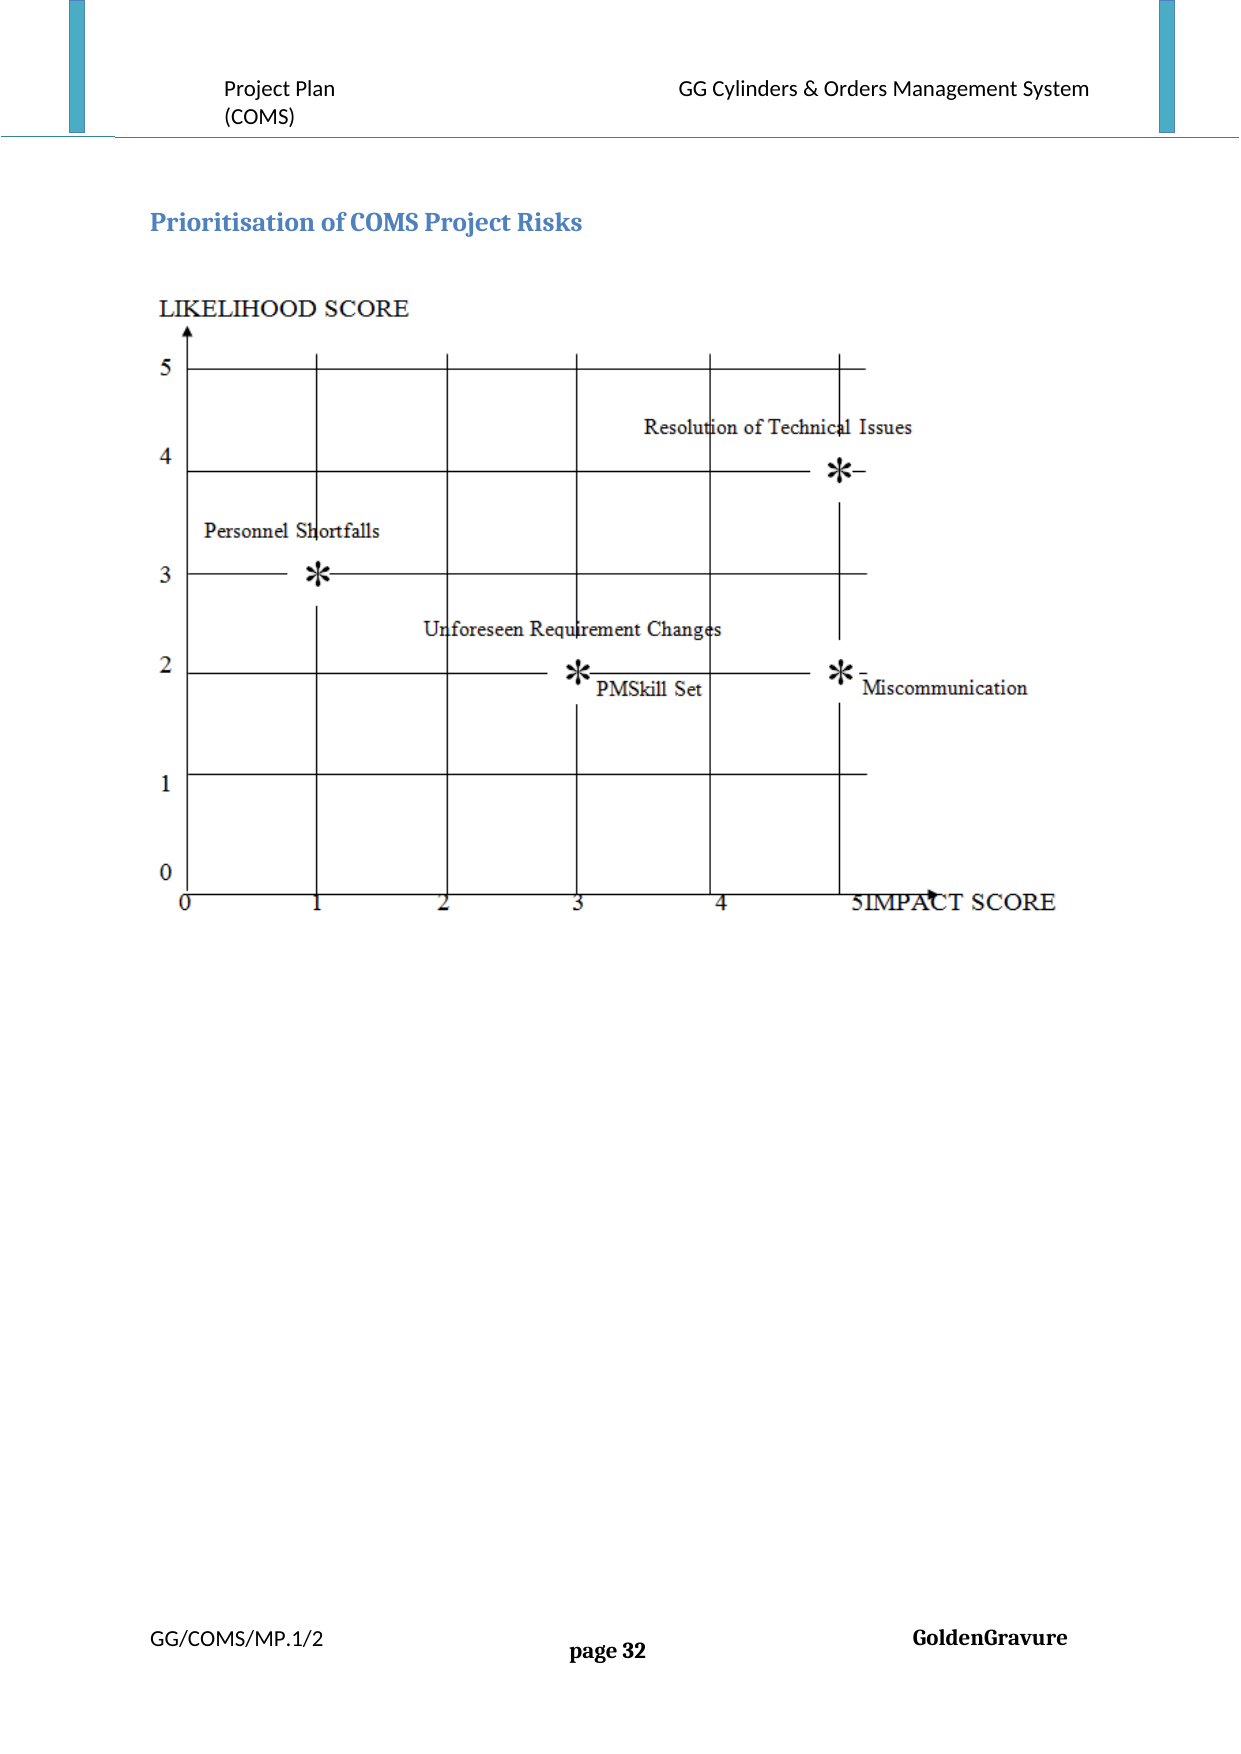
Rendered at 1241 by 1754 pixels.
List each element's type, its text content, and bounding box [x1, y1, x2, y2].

subtitle Prioritisation of COMS Project Risks [150, 207, 1090, 238]
